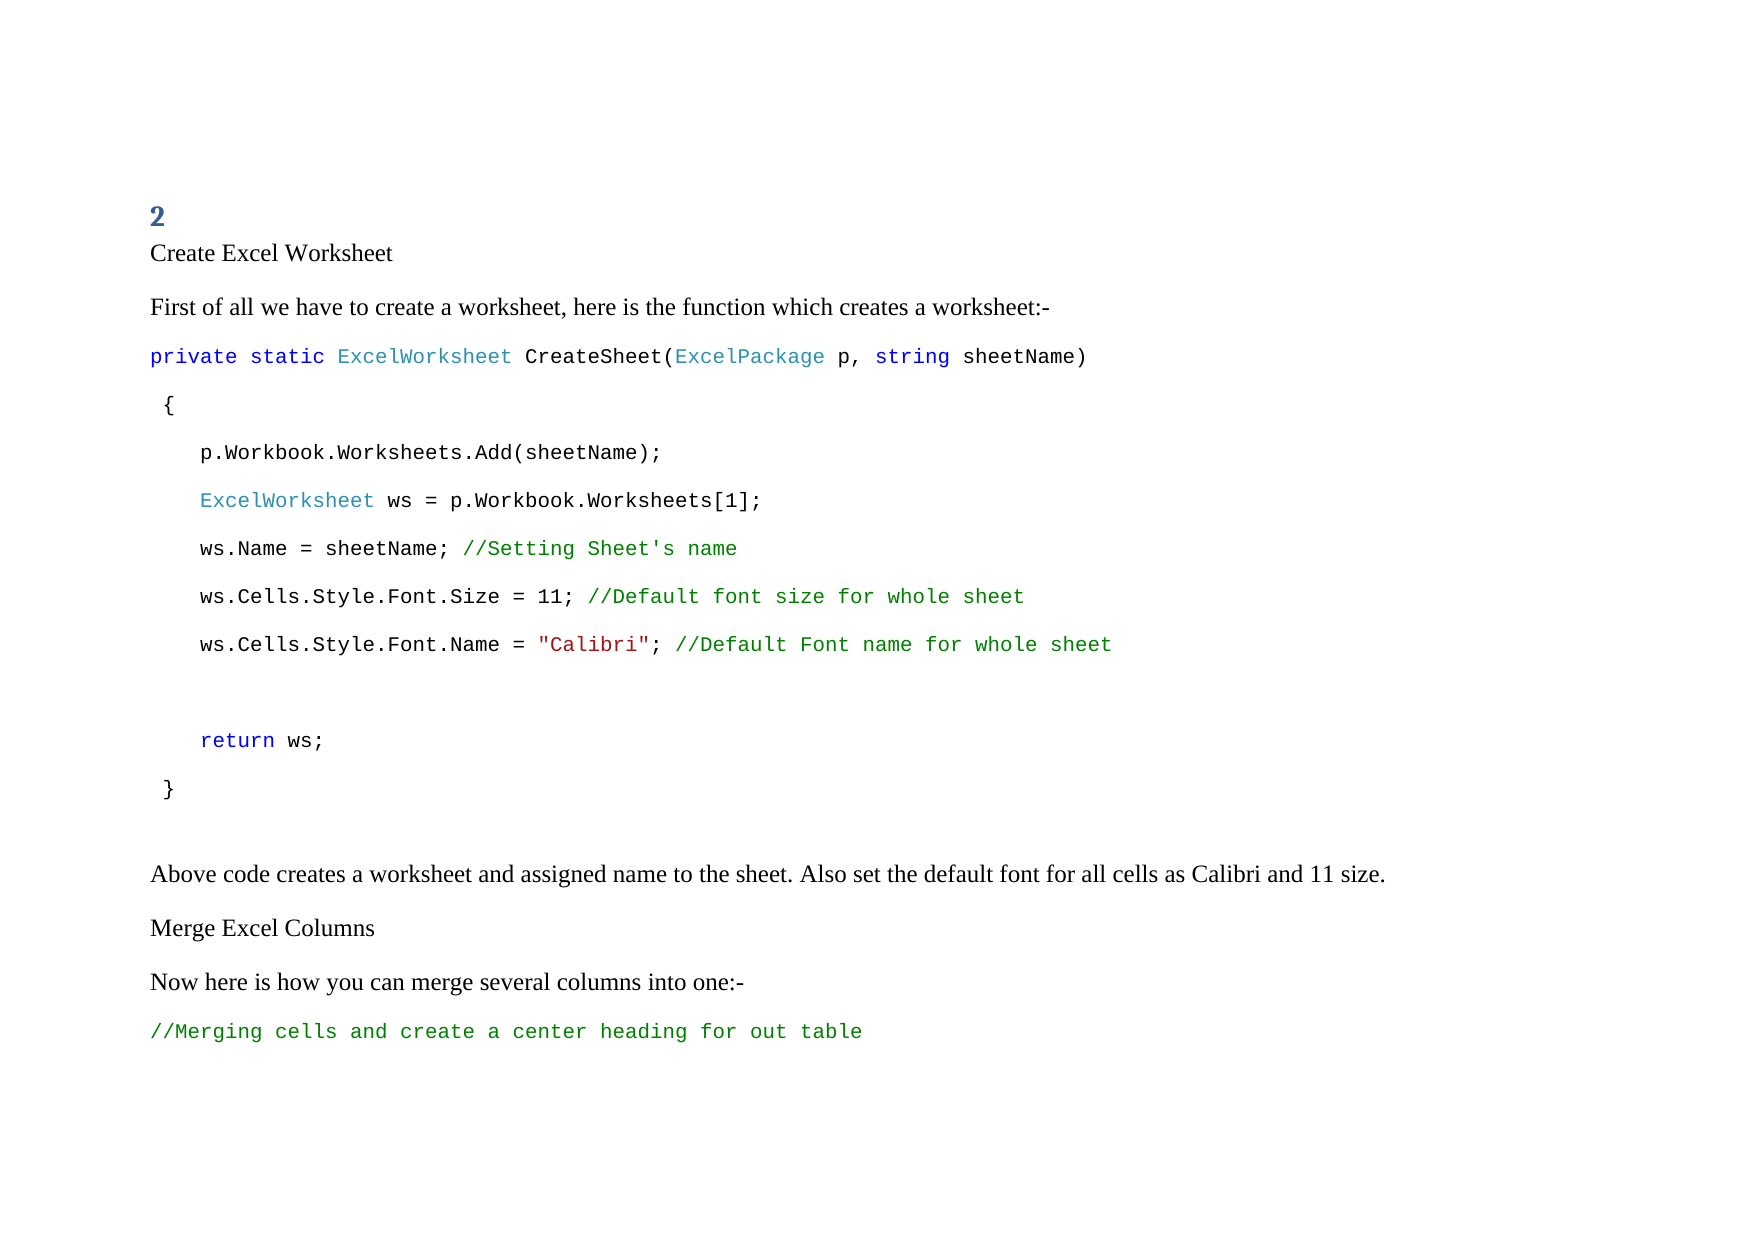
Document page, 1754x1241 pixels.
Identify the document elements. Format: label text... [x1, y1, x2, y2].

text Merge Excel Columns [150, 913, 1604, 942]
text { [150, 394, 1604, 418]
text return ws; [150, 730, 1604, 754]
text p.Workbook.Worksheets.Add(sheetName); [150, 442, 1604, 466]
text Above code creates a worksheet and assigned name to the sheet. Also set the default font for all cells as Calibri and 11 size. [150, 826, 1604, 888]
text } [150, 778, 1604, 802]
text private static ExcelWorksheet CreateSheet(ExcelPackage p, string sheetName) [150, 346, 1604, 370]
subtitle 2 [150, 200, 1604, 233]
text ws.Cells.Style.Font.Name = "Calibri"; //Default Font name for whole sheet [150, 634, 1604, 658]
text ExcelWorksheet ws = p.Workbook.Worksheets[1]; [150, 490, 1604, 514]
text Create Excel Worksheet [150, 238, 1604, 267]
text ws.Cells.Style.Font.Size = 11; //Default font size for whole sheet [150, 586, 1604, 610]
text //Merging cells and create a center heading for out table [150, 1021, 1604, 1045]
text First of all we have to create a worksheet, here is the function which creates a worksheet:- [150, 292, 1604, 321]
text ws.Name = sheetName; //Setting Sheet's name [150, 538, 1604, 562]
text Now here is how you can merge several columns into one:- [150, 967, 1604, 996]
